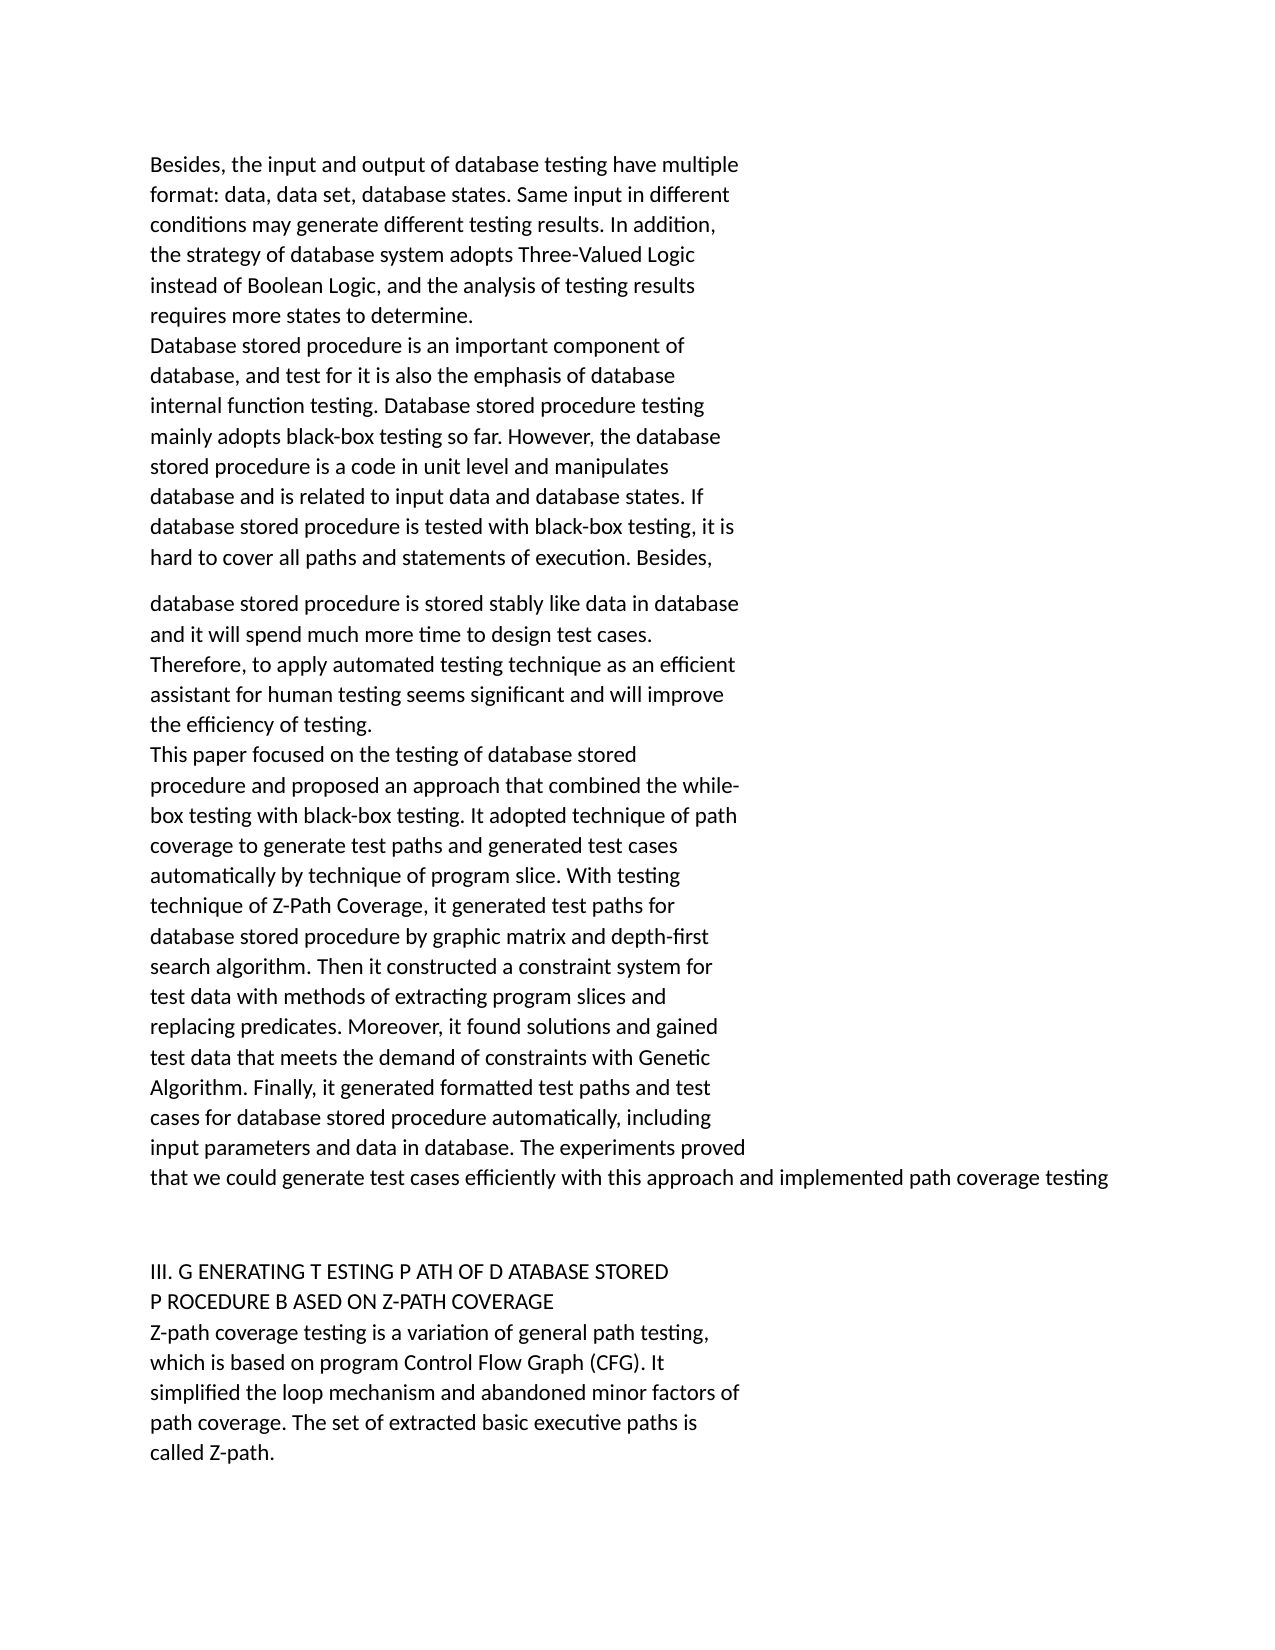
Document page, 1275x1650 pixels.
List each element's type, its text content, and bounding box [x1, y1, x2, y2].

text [150, 150, 1125, 571]
text database stored procedure is stored stably like data in database and it will spend much more time to design test cases. Therefore, to apply automated testing technique as an efficient assistant for human testing seems significant and will improve the efficiency of testing. This paper focused on the testing of database stored procedure and proposed an approach that combined the while- box testing with black-box testing. It adopted technique of path coverage to generate test paths and generated test cases automatically by technique of program slice. With testing technique of Z-Path Coverage, it generated test paths for database stored procedure by graphic matrix and depth-first search algorithm. Then it constructed a constraint system for test data with methods of extracting program slices and replacing predicates. Moreover, it found solutions and gained test data that meets the demand of constraints with Genetic Algorithm. Finally, it generated formatted test paths and test cases for database stored procedure automatically, including input parameters and data in database. The experiments proved that we could generate test cases efficiently with this approach and implemented path coverage testing [150, 589, 1125, 1192]
text III. G ENERATING T ESTING P ATH OF D ATABASE STORED P ROCEDURE B ASED ON Z-PATH COVERAGE Z-path coverage testing is a variation of general path testing, which is based on program Control Flow Graph (CFG). It simplified the loop mechanism and abandoned minor factors of path coverage. The set of extracted basic executive paths is called Z-path. [150, 1257, 1125, 1467]
